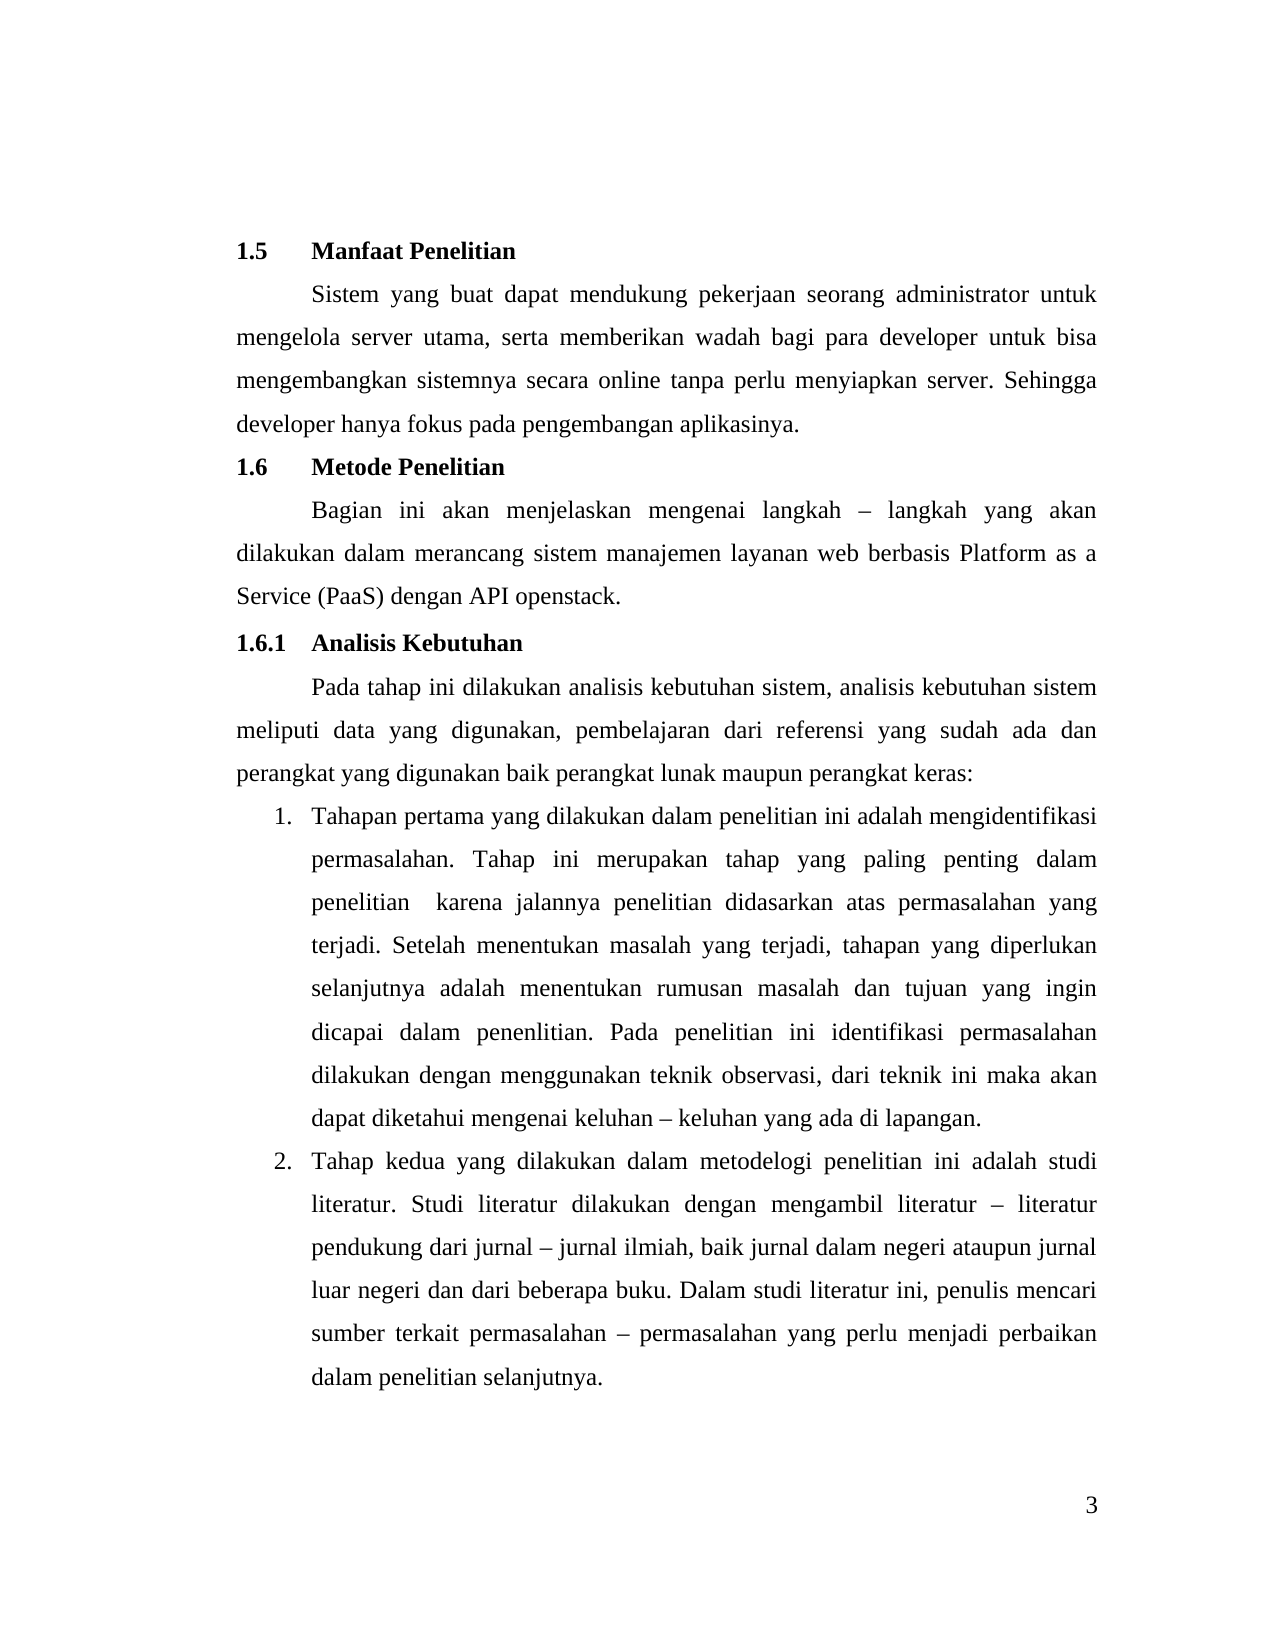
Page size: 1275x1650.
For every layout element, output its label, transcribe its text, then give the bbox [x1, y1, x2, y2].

text Sistem yang buat dapat mendukung pekerjaan seorang administrator untuk mengelola server utama, serta memberikan wadah bagi para developer untuk bisa mengembangkan sistemnya secara online tanpa perlu menyiapkan server. Sehingga developer hanya fokus pada pengembangan aplikasinya. [236, 279, 1098, 437]
text Pada tahap ini dilakukan analisis kebutuhan sistem, analisis kebutuhan sistem meliputi data yang digunakan, pembelajaran dari referensi yang sudah ada dan perangkat yang digunakan baik perangkat lunak maupun perangkat keras: [236, 672, 1098, 787]
subtitle Metode Penelitian [236, 452, 1098, 481]
subtitle Analisis Kebutuhan [236, 628, 1098, 657]
list Tahapan pertama yang dilakukan dalam penelitian ini adalah mengidentifikasi permasalahan. Tahap ini merupakan tahap yang paling penting dalam penelitian karena jalannya penelitian didasarkan atas permasalahan yang terjadi. Setelah menentukan masalah yang terjadi, tahapan yang diperlukan selanjutnya adalah menentukan rumusan masalah dan tujuan yang ingin dicapai dalam penenlitian. Pada penelitian ini identifikasi permasalahan dilakukan dengan menggunakan teknik observasi, dari teknik ini maka akan dapat diketahui mengenai keluhan – keluhan yang ada di lapangan. [274, 801, 1098, 1132]
text Bagian ini akan menjelaskan mengenai langkah – langkah yang akan dilakukan dalam merancang sistem manajemen layanan web berbasis Platform as a Service (PaaS) dengan API openstack. [236, 495, 1098, 610]
subtitle Manfaat Penelitian [236, 236, 1098, 265]
